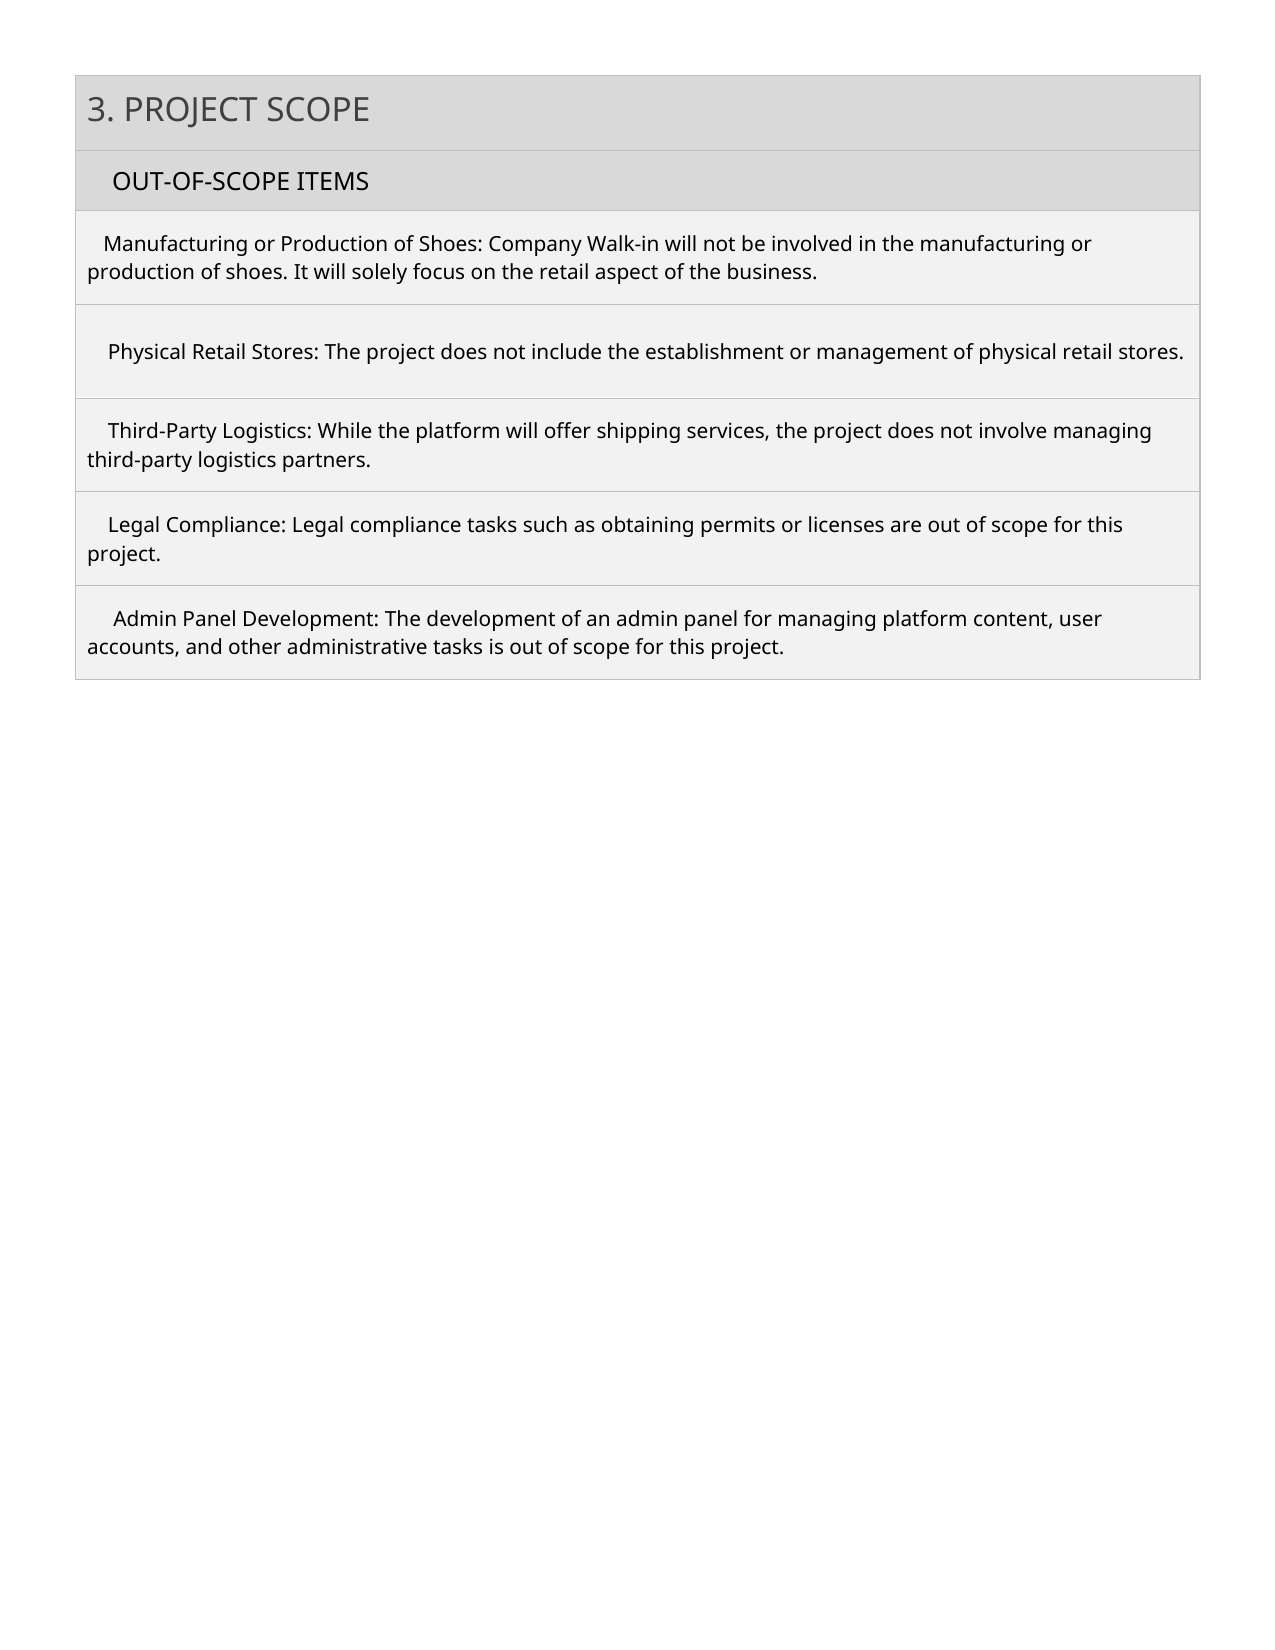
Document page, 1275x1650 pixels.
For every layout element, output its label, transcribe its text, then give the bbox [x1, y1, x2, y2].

table_cell Admin Panel Development: The development of an admin panel for managing platform content, user accounts, and other administrative tasks is out of scope for this project. [76, 586, 1199, 679]
table_cell Manufacturing or Production of Shoes: Company Walk-in will not be involved in the manufacturing or production of shoes. It will solely focus on the retail aspect of the business. [76, 211, 1199, 304]
table_cell OUT-OF-SCOPE ITEMS [76, 151, 1199, 210]
table_cell Third-Party Logistics: While the platform will offer shipping services, the project does not involve managing third-party logistics partners. [76, 399, 1199, 491]
table_cell Physical Retail Stores: The project does not include the establishment or management of physical retail stores. [76, 305, 1199, 397]
table_header 3. PROJECT SCOPE [76, 76, 1199, 150]
table_cell Legal Compliance: Legal compliance tasks such as obtaining permits or licenses are out of scope for this project. [76, 492, 1199, 585]
